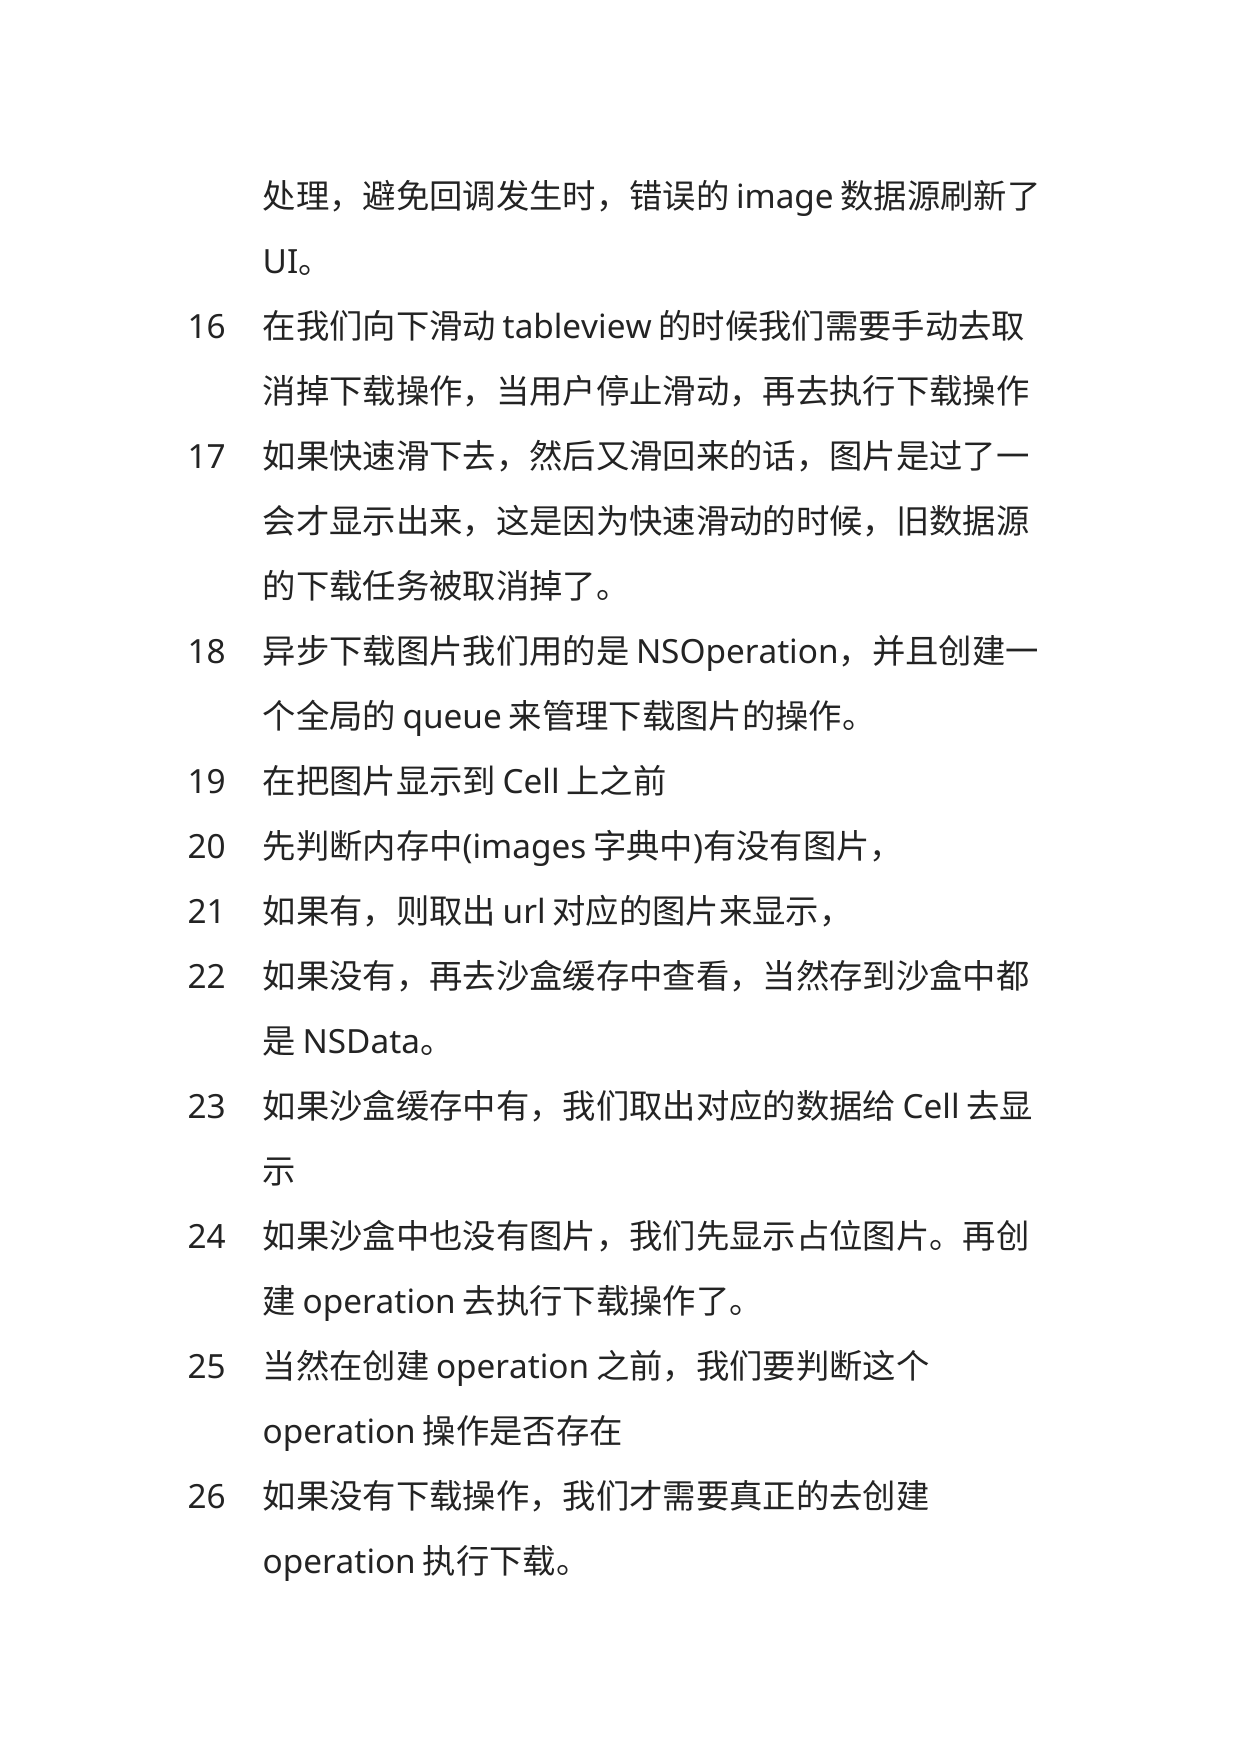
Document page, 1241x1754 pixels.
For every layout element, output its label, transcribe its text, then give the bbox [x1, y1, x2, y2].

list 如果没有，再去沙盒缓存中查看，当然存到沙盒中都是NSData。 [187, 942, 1053, 1072]
list 如果有，则取出url对应的图片来显示， [187, 877, 1053, 942]
list 如果沙盒中也没有图片，我们先显示占位图片。再创建operation去执行下载操作了。 [187, 1202, 1053, 1332]
list 如果快速滑下去，然后又滑回来的话，图片是过了一会才显示出来，这是因为快速滑动的时候，旧数据源的下载任务被取消掉了。 [187, 422, 1053, 617]
list 如果沙盒缓存中有，我们取出对应的数据给Cell去显示 [187, 1072, 1053, 1202]
list 当然在创建operation之前，我们要判断这个operation操作是否存在 [187, 1332, 1053, 1462]
list 如果没有下载操作，我们才需要真正的去创建operation执行下载。 [187, 1462, 1053, 1592]
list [187, 162, 1053, 292]
list 先判断内存中(images字典中)有没有图片， [187, 812, 1053, 877]
list 在我们向下滑动tableview的时候我们需要手动去取消掉下载操作，当用户停止滑动，再去执行下载操作 [187, 292, 1053, 422]
list 在把图片显示到Cell上之前 [187, 747, 1053, 812]
list 异步下载图片我们用的是NSOperation，并且创建一个全局的queue来管理下载图片的操作。 [187, 617, 1053, 747]
